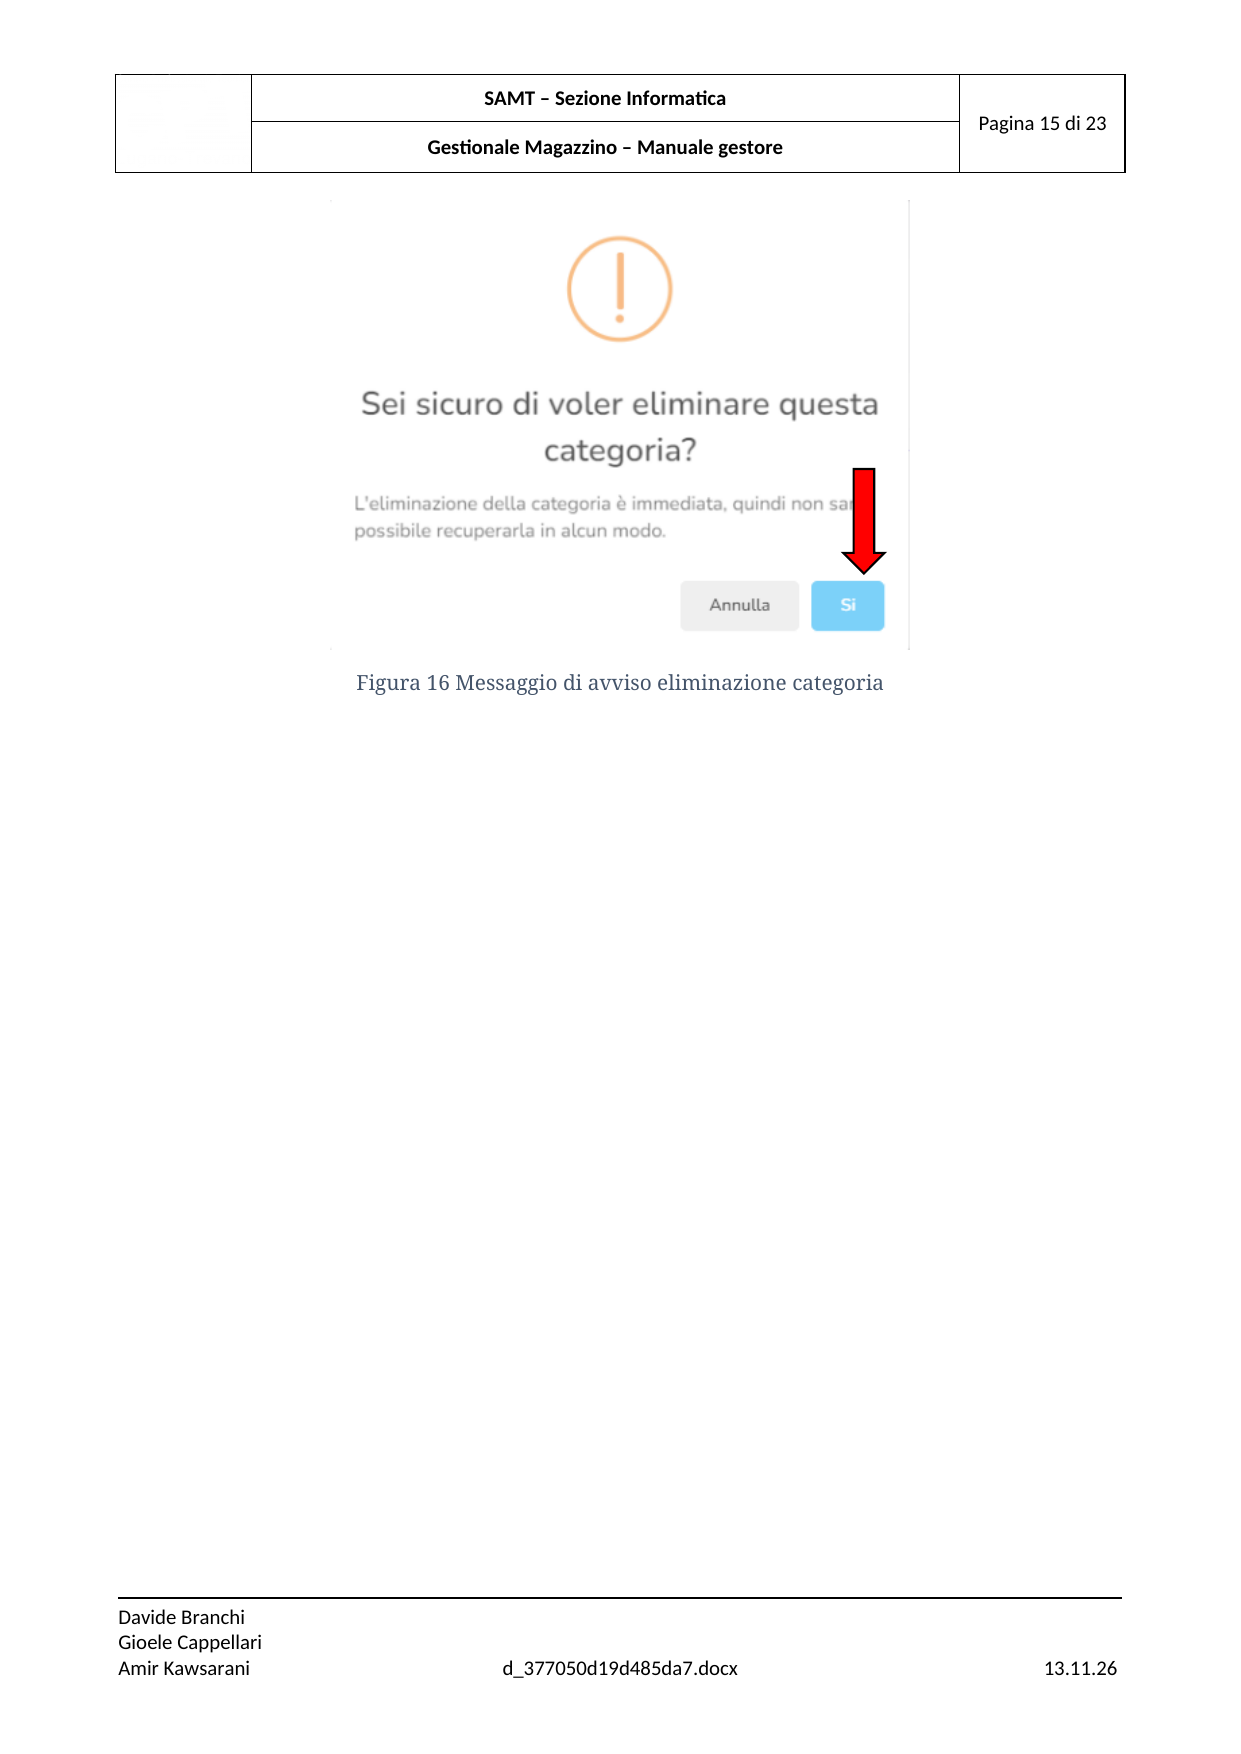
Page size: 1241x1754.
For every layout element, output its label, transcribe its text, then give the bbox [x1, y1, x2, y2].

picture [330, 200, 910, 650]
picture [115, 74, 251, 172]
